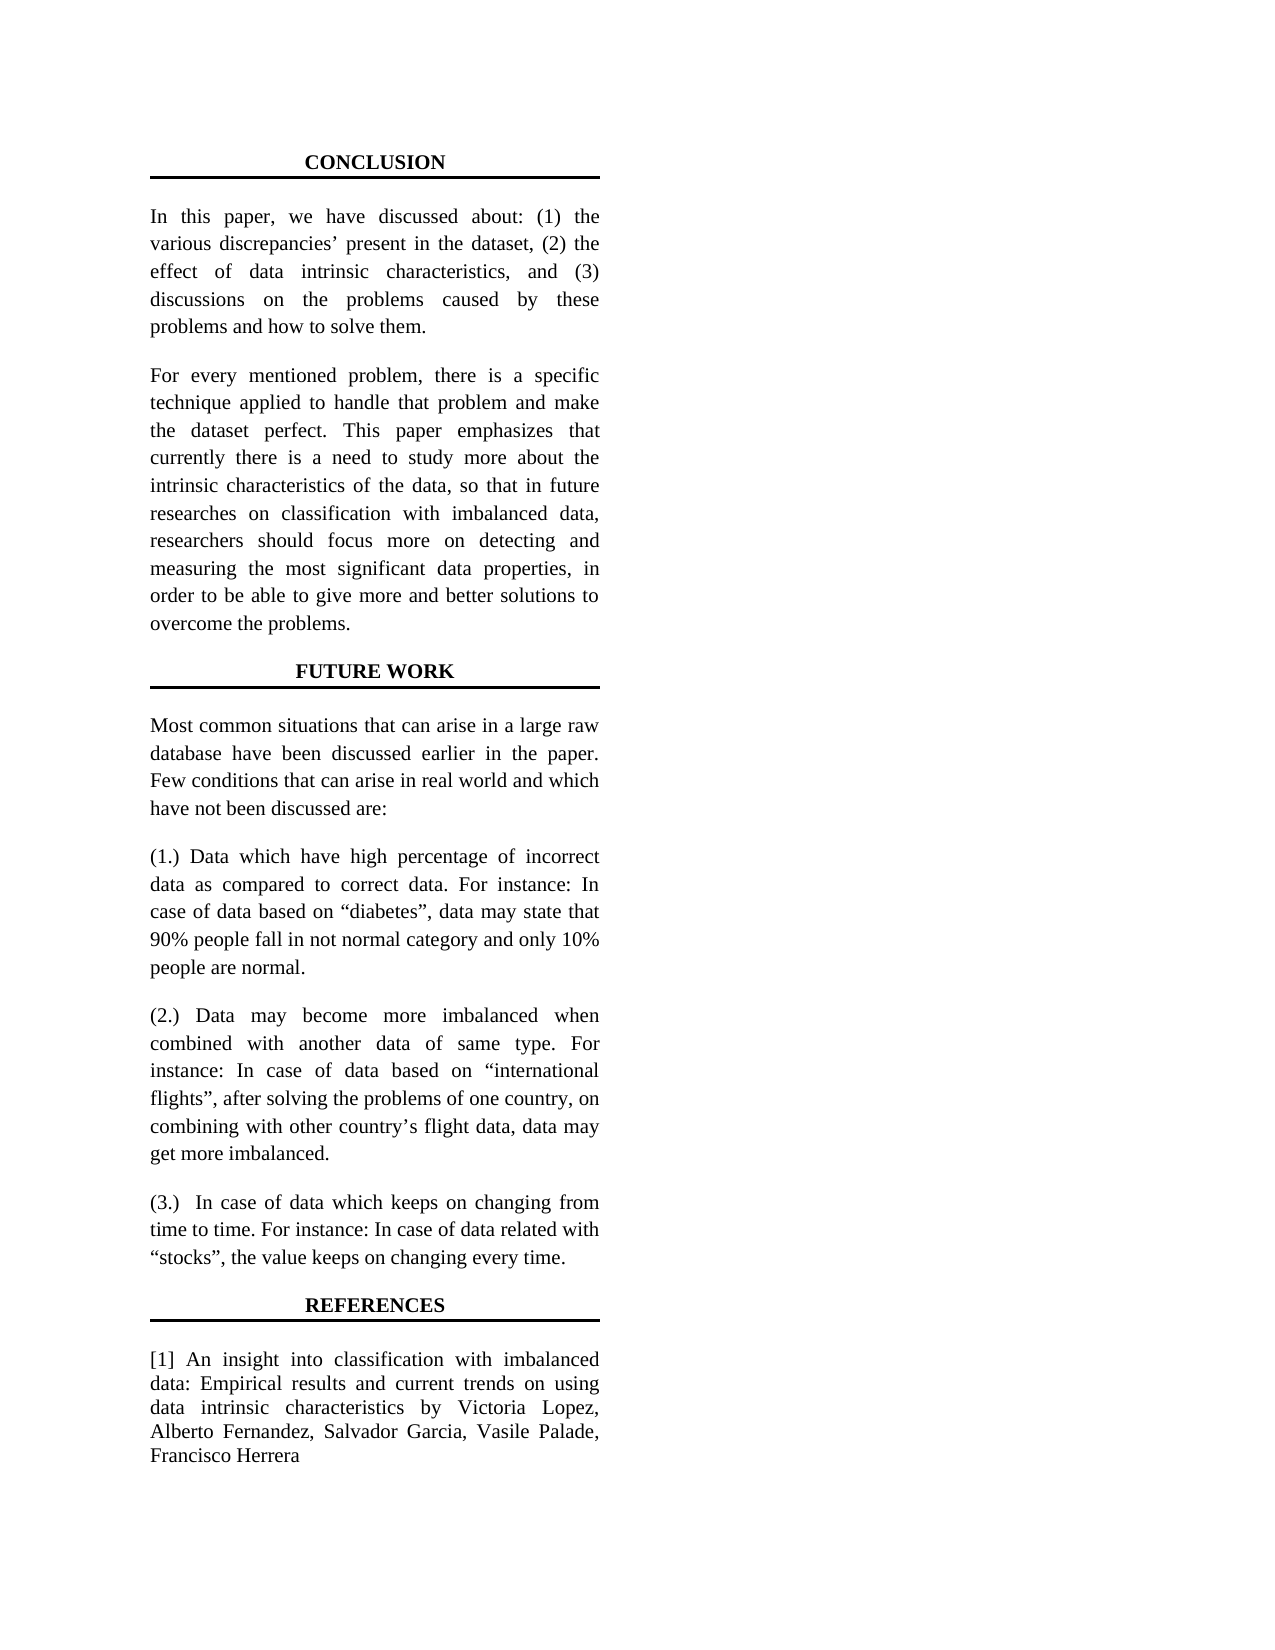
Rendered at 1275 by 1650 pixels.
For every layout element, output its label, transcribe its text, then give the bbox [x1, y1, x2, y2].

text Most common situations that can arise in a large raw database have been discussed earlier in the paper. Few conditions that can arise in real world and which have not been discussed are: [150, 713, 600, 820]
text REFERENCES [150, 1293, 600, 1319]
text (3.) In case of data which keeps on changing from time to time. For instance: In case of data related with “stocks”, the value keeps on changing every time. [150, 1189, 600, 1269]
text In this paper, we have discussed about: (1) the various discrepancies’ present in the dataset, (2) the effect of data intrinsic characteristics, and (3) discussions on the problems caused by these problems and how to solve them. [150, 204, 600, 338]
text (1.) Data which have high percentage of incorrect data as compared to correct data. For instance: In case of data based on “diabetes”, data may state that 90% people fall in not normal category and only 10% people are normal. [150, 844, 600, 979]
text (2.) Data may become more imbalanced when combined with another data of same type. For instance: In case of data based on “international flights”, after solving the problems of one country, on combining with other country’s flight data, data may get more imbalanced. [150, 1003, 600, 1165]
text FUTURE WORK [150, 659, 600, 686]
text CONCLUSION [150, 150, 600, 176]
text [1] An insight into classification with imbalanced data: Empirical results and current trends on using data intrinsic characteristics by Victoria Lopez, Alberto Fernandez, Salvador Garcia, Vasile Palade, Francisco Herrera [150, 1347, 600, 1467]
text For every mentioned problem, there is a specific technique applied to handle that problem and make the dataset perfect. This paper emphasizes that currently there is a need to study more about the intrinsic characteristics of the data, so that in future researches on classification with imbalanced data, researchers should focus more on detecting and measuring the most significant data properties, in order to be able to give more and better solutions to overcome the problems. [150, 362, 600, 635]
